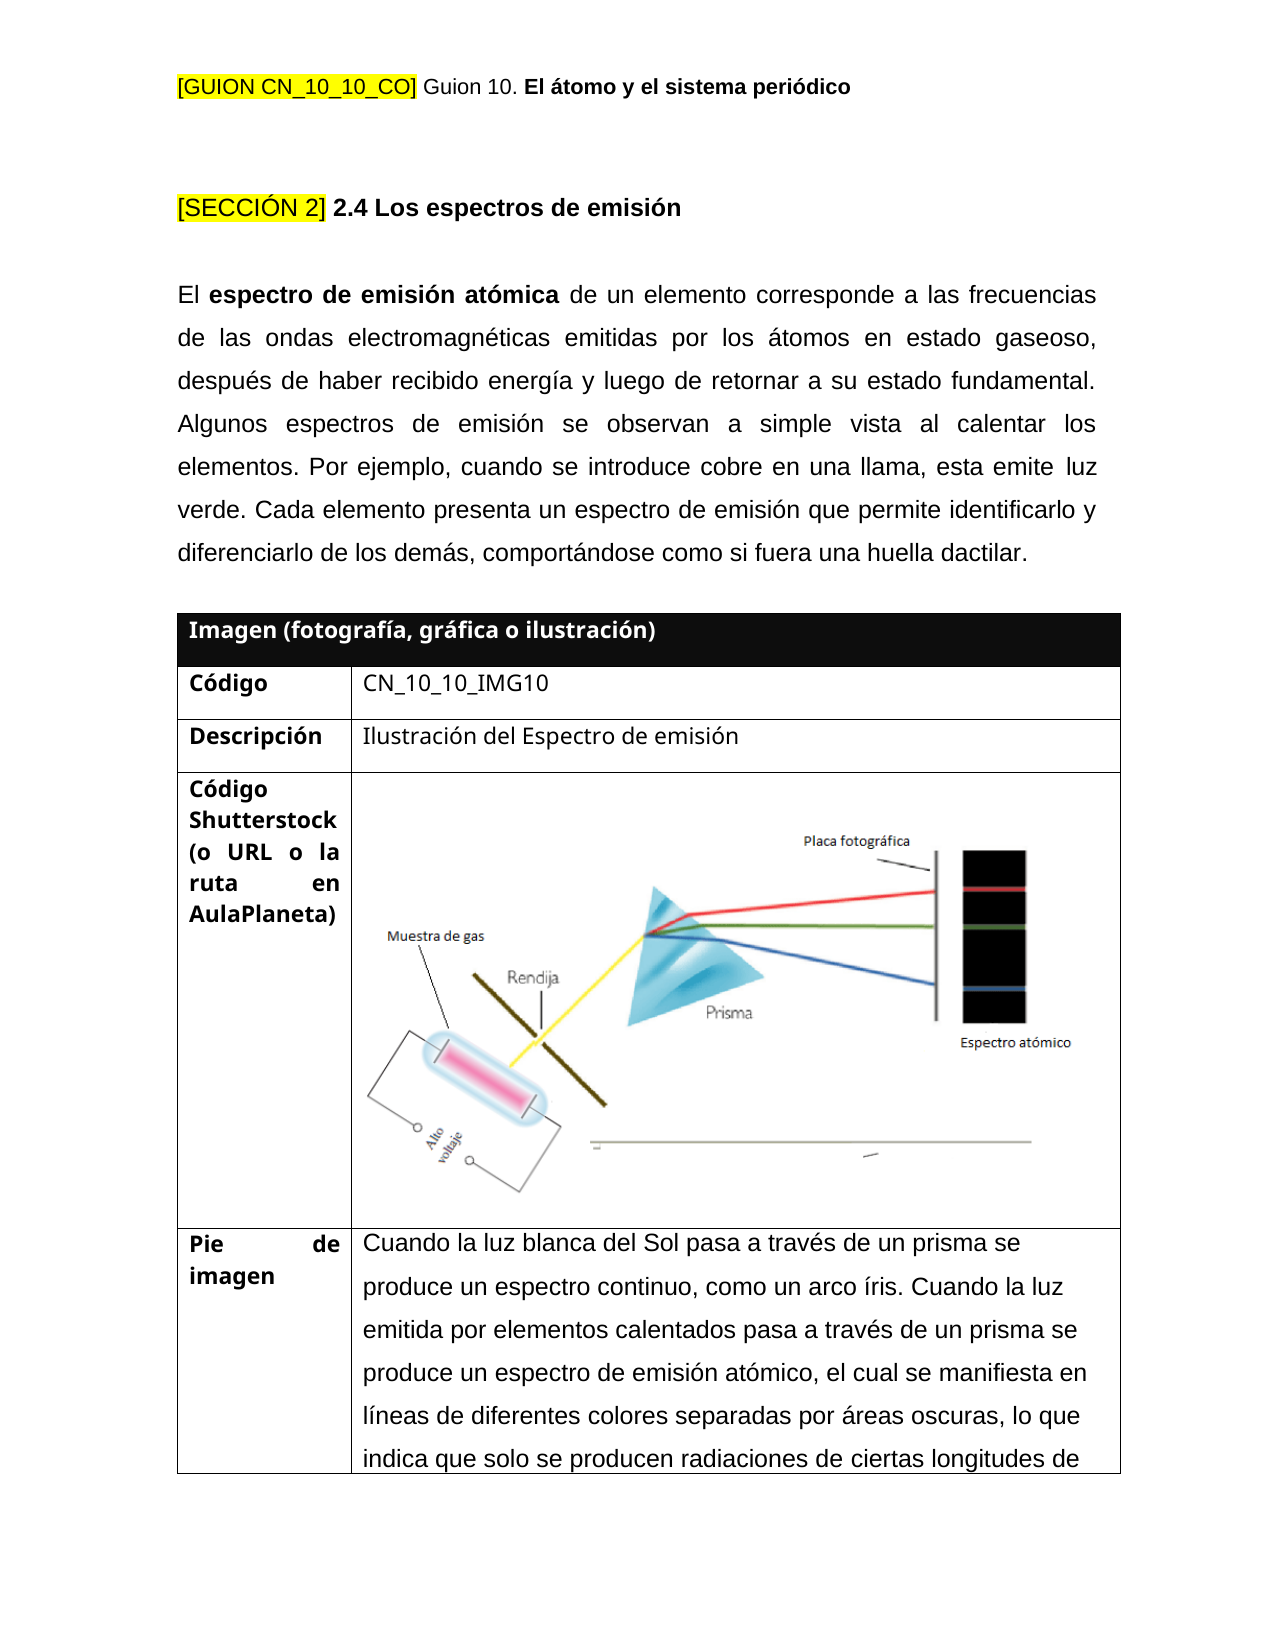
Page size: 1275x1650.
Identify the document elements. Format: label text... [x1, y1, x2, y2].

table_cell Descripción [178, 720, 351, 772]
table_header Imagen (fotografía, gráfica o ilustración) [178, 614, 1120, 666]
table_cell [352, 773, 1120, 1227]
table_cell Código [178, 667, 351, 719]
picture [362, 825, 1110, 1207]
table_cell Ilustración del Espectro de emisión [352, 720, 1120, 772]
table_cell Código Shutterstock (o URL o la ruta en AulaPlaneta) [178, 773, 351, 1227]
text [SECCIÓN 2] 2.4 Los espectros de emisión [177, 193, 1098, 222]
table_cell Pie de imagen [178, 1229, 351, 1473]
table_cell CN_10_10_IMG10 [352, 667, 1120, 719]
